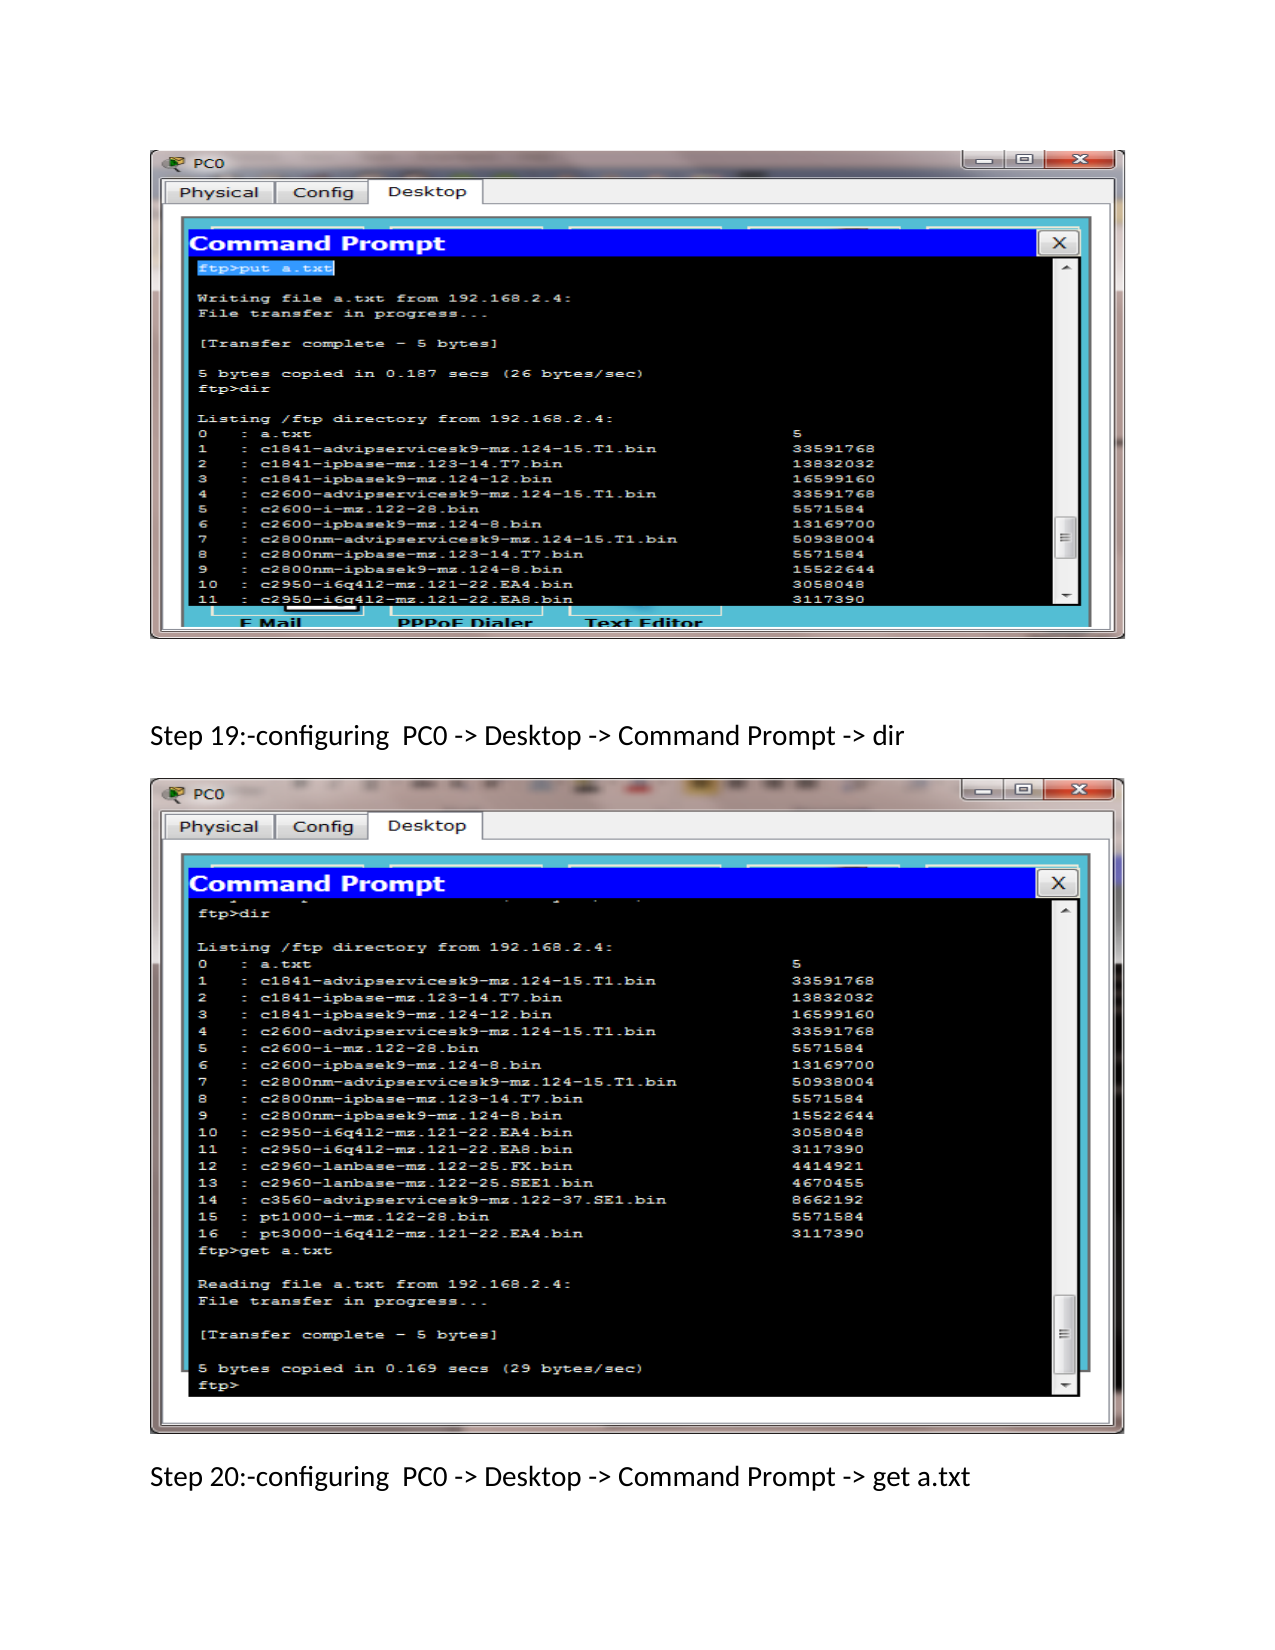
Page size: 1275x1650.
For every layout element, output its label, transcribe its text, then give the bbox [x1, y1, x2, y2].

text Step 19:-configuring PC0 -> Desktop -> Command Prompt -> dir [150, 717, 1125, 753]
picture [150, 150, 1125, 639]
text Step 20:-configuring PC0 -> Desktop -> Command Prompt -> get a.txt [150, 1458, 1125, 1494]
picture [150, 778, 1125, 1434]
